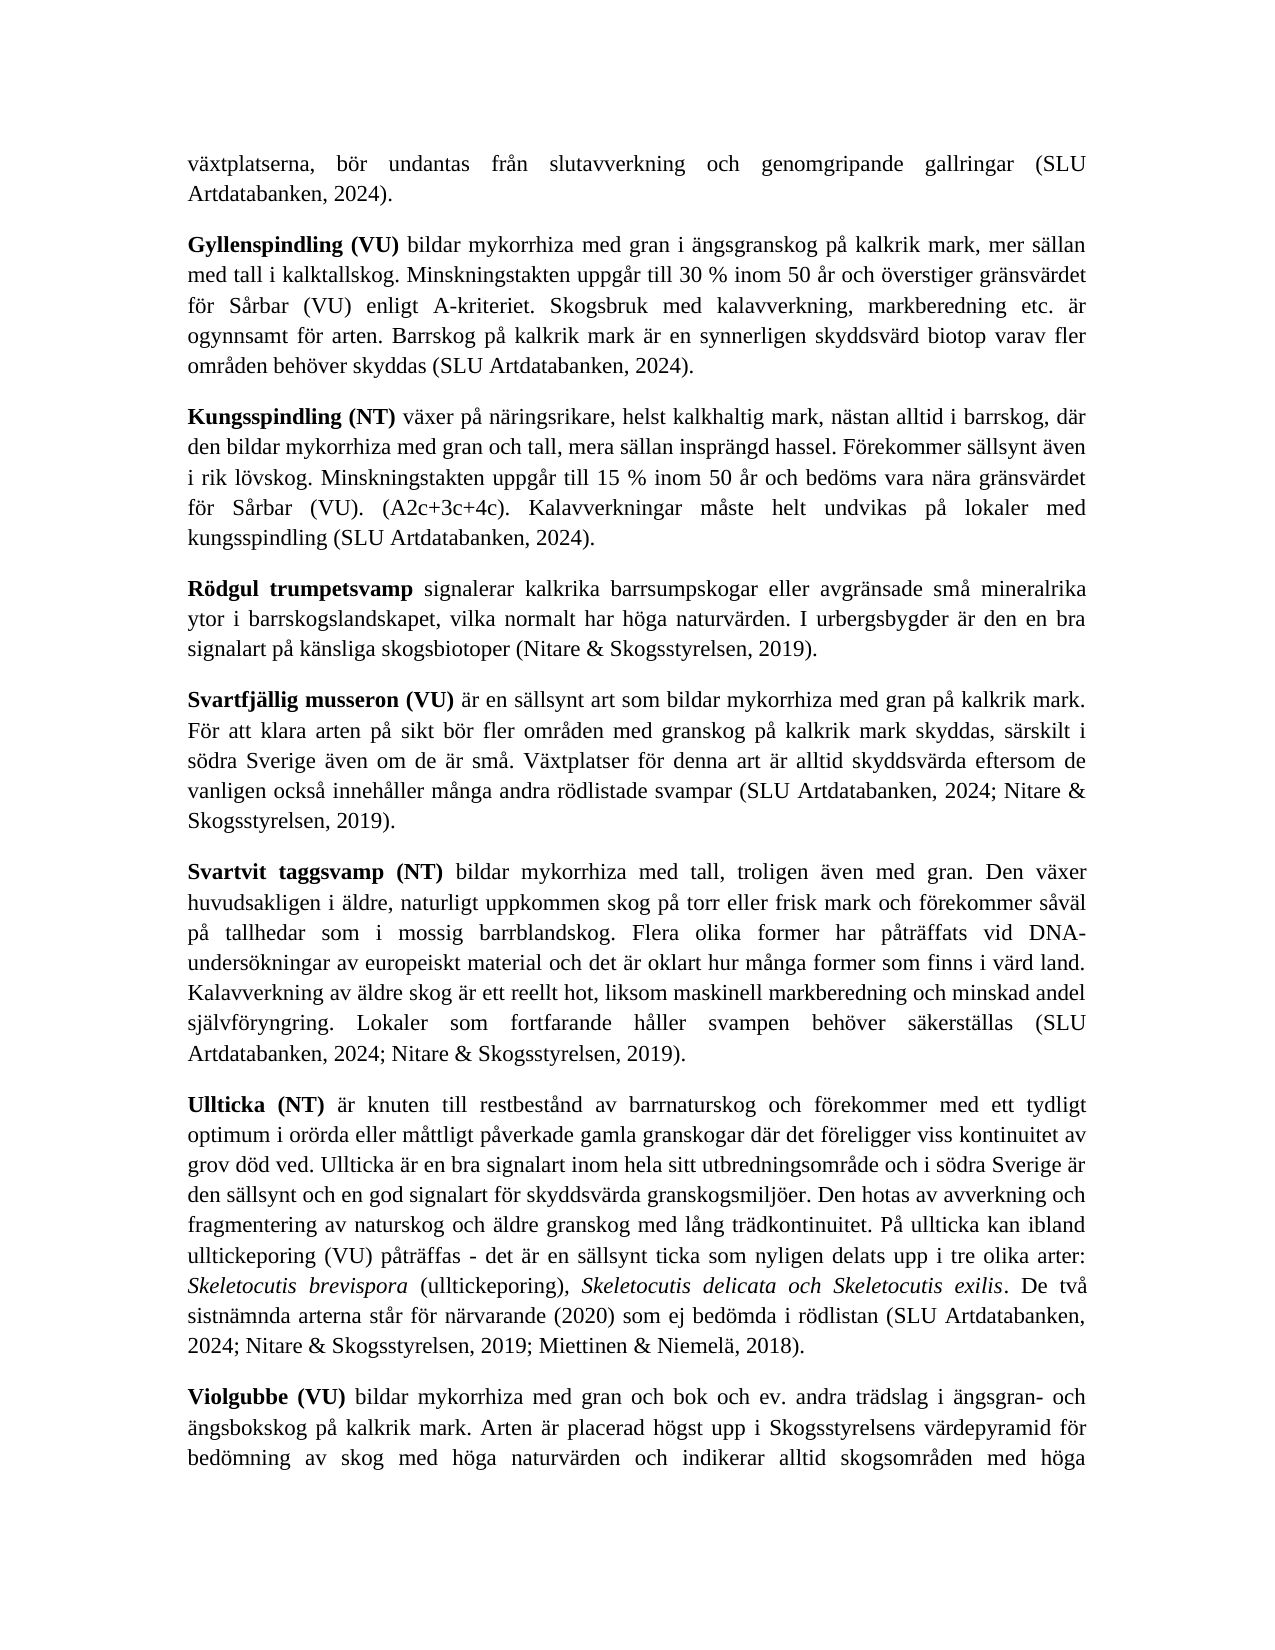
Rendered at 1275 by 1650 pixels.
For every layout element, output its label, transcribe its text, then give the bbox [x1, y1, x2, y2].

text Kungsspindling (NT) växer på näringsrikare, helst kalkhaltig mark, nästan alltid i barrskog, där den bildar mykorrhiza med gran och tall, mera sällan insprängd hassel. Förekommer sällsynt även i rik lövskog. Minskningstakten uppgår till 15 % inom 50 år och bedöms vara nära gränsvärdet för Sårbar (VU). (A2c+3c+4c). Kalavverkningar måste helt undvikas på lokaler med kungsspindling (SLU Artdatabanken, 2024). [187, 403, 1087, 550]
text Svartfjällig musseron (VU) är en sällsynt art som bildar mykorrhiza med gran på kalkrik mark. För att klara arten på sikt bör fler områden med granskog på kalkrik mark skyddas, särskilt i södra Sverige även om de är små. Växtplatser för denna art är alltid skyddsvärda eftersom de vanligen också innehåller många andra rödlistade svampar (SLU Artdatabanken, 2024; Nitare & Skogsstyrelsen, 2019). [187, 686, 1087, 834]
text Rödgul trumpetsvamp signalerar kalkrika barrsumpskogar eller avgränsade små mineralrika ytor i barrskogslandskapet, vilka normalt har höga naturvärden. I urbergsbygder är den en bra signalart på känsliga skogsbiotoper (Nitare & Skogsstyrelsen, 2019). [187, 575, 1087, 662]
text Svartvit taggsvamp (NT) bildar mykorrhiza med tall, troligen även med gran. Den växer huvudsakligen i äldre, naturligt uppkommen skog på torr eller frisk mark och förekommer såväl på tallhedar som i mossig barrblandskog. Flera olika former har påträffats vid DNA-undersökningar av europeiskt material och det är oklart hur många former som finns i värd land. Kalavverkning av äldre skog är ett reellt hot, liksom maskinell markberedning och minskad andel självföryngring. Lokaler som fortfarande håller svampen behöver säkerställas (SLU Artdatabanken, 2024; Nitare & Skogsstyrelsen, 2019). [187, 858, 1087, 1066]
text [187, 150, 1087, 207]
text Ullticka (NT) är knuten till restbestånd av barrnaturskog och förekommer med ett tydligt optimum i orörda eller måttligt påverkade gamla granskogar där det föreligger viss kontinuitet av grov död ved. Ullticka är en bra signalart inom hela sitt utbredningsområde och i södra Sverige är den sällsynt och en god signalart för skyddsvärda granskogsmiljöer. Den hotas av avverkning och fragmentering av naturskog och äldre granskog med lång trädkontinuitet. På ullticka kan ibland ulltickeporing (VU) påträffas - det är en sällsynt ticka som nyligen delats upp i tre olika arter: Skeletocutis brevispora (ulltickeporing), Skeletocutis delicata och Skeletocutis exilis. De två sistnämnda arterna står för närvarande (2020) som ej bedömda i rödlistan (SLU Artdatabanken, 2024; Nitare & Skogsstyrelsen, 2019; Miettinen & Niemelä, 2018). [187, 1091, 1087, 1359]
text Gyllenspindling (VU) bildar mykorrhiza med gran i ängsgranskog på kalkrik mark, mer sällan med tall i kalktallskog. Minskningstakten uppgår till 30 % inom 50 år och överstiger gränsvärdet för Sårbar (VU) enligt A-kriteriet. Skogsbruk med kalavverkning, markberedning etc. är ogynnsamt för arten. Barrskog på kalkrik mark är en synnerligen skyddsvärd biotop varav fler områden behöver skyddas (SLU Artdatabanken, 2024). [187, 231, 1087, 378]
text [187, 1383, 1087, 1470]
